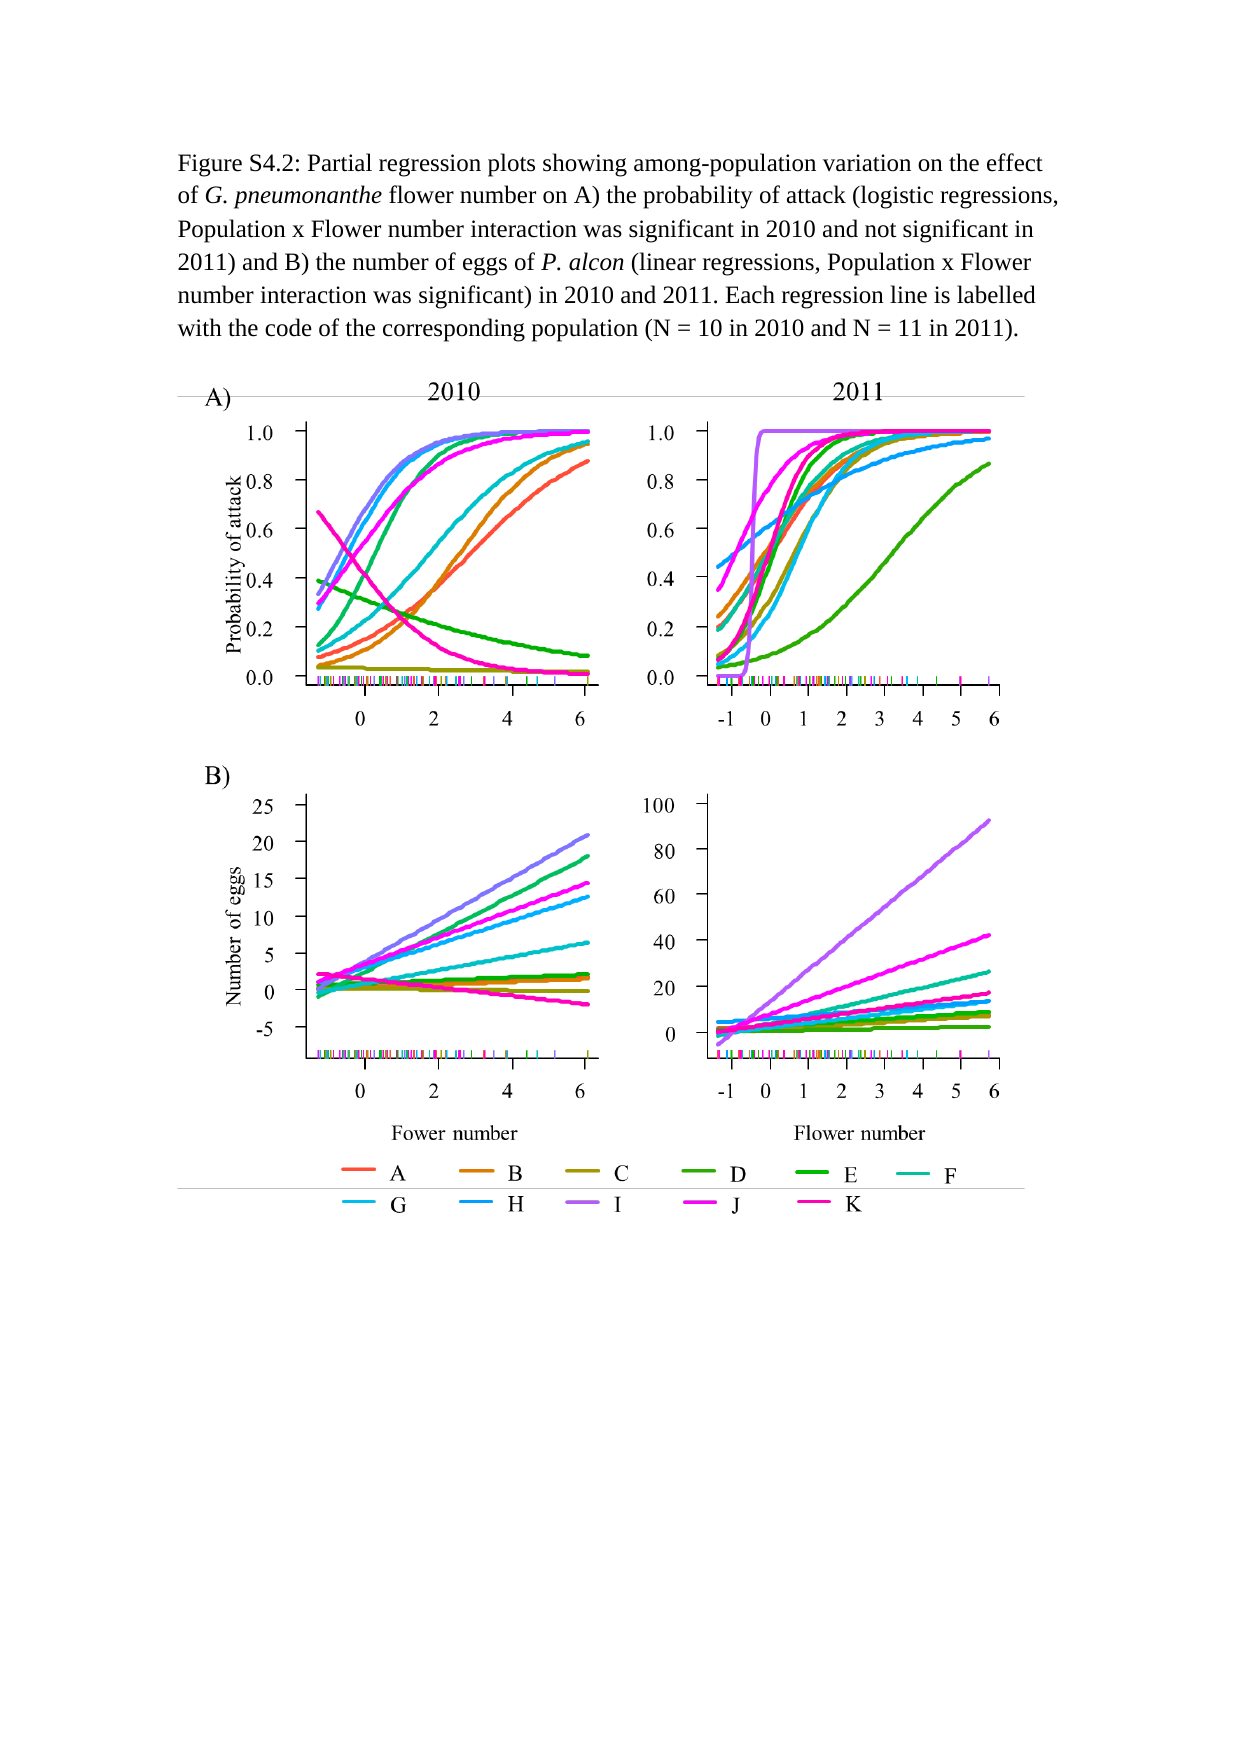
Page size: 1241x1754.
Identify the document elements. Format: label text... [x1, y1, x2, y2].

text Figure S4.2: Partial regression plots showing among-population variation on the effect of G. pneumonanthe flower number on A) the probability of attack (logistic regressions, Population x Flower number interaction was significant in 2010 and not significant in 2011) and B) the number of eggs of P. alcon (linear regressions, Population x Flower number interaction was significant) in 2010 and 2011. Each regression line is labelled with the code of the corresponding population (N = 10 in 2010 and N = 11 in 2011). [177, 148, 1063, 341]
picture [177, 366, 1025, 1233]
